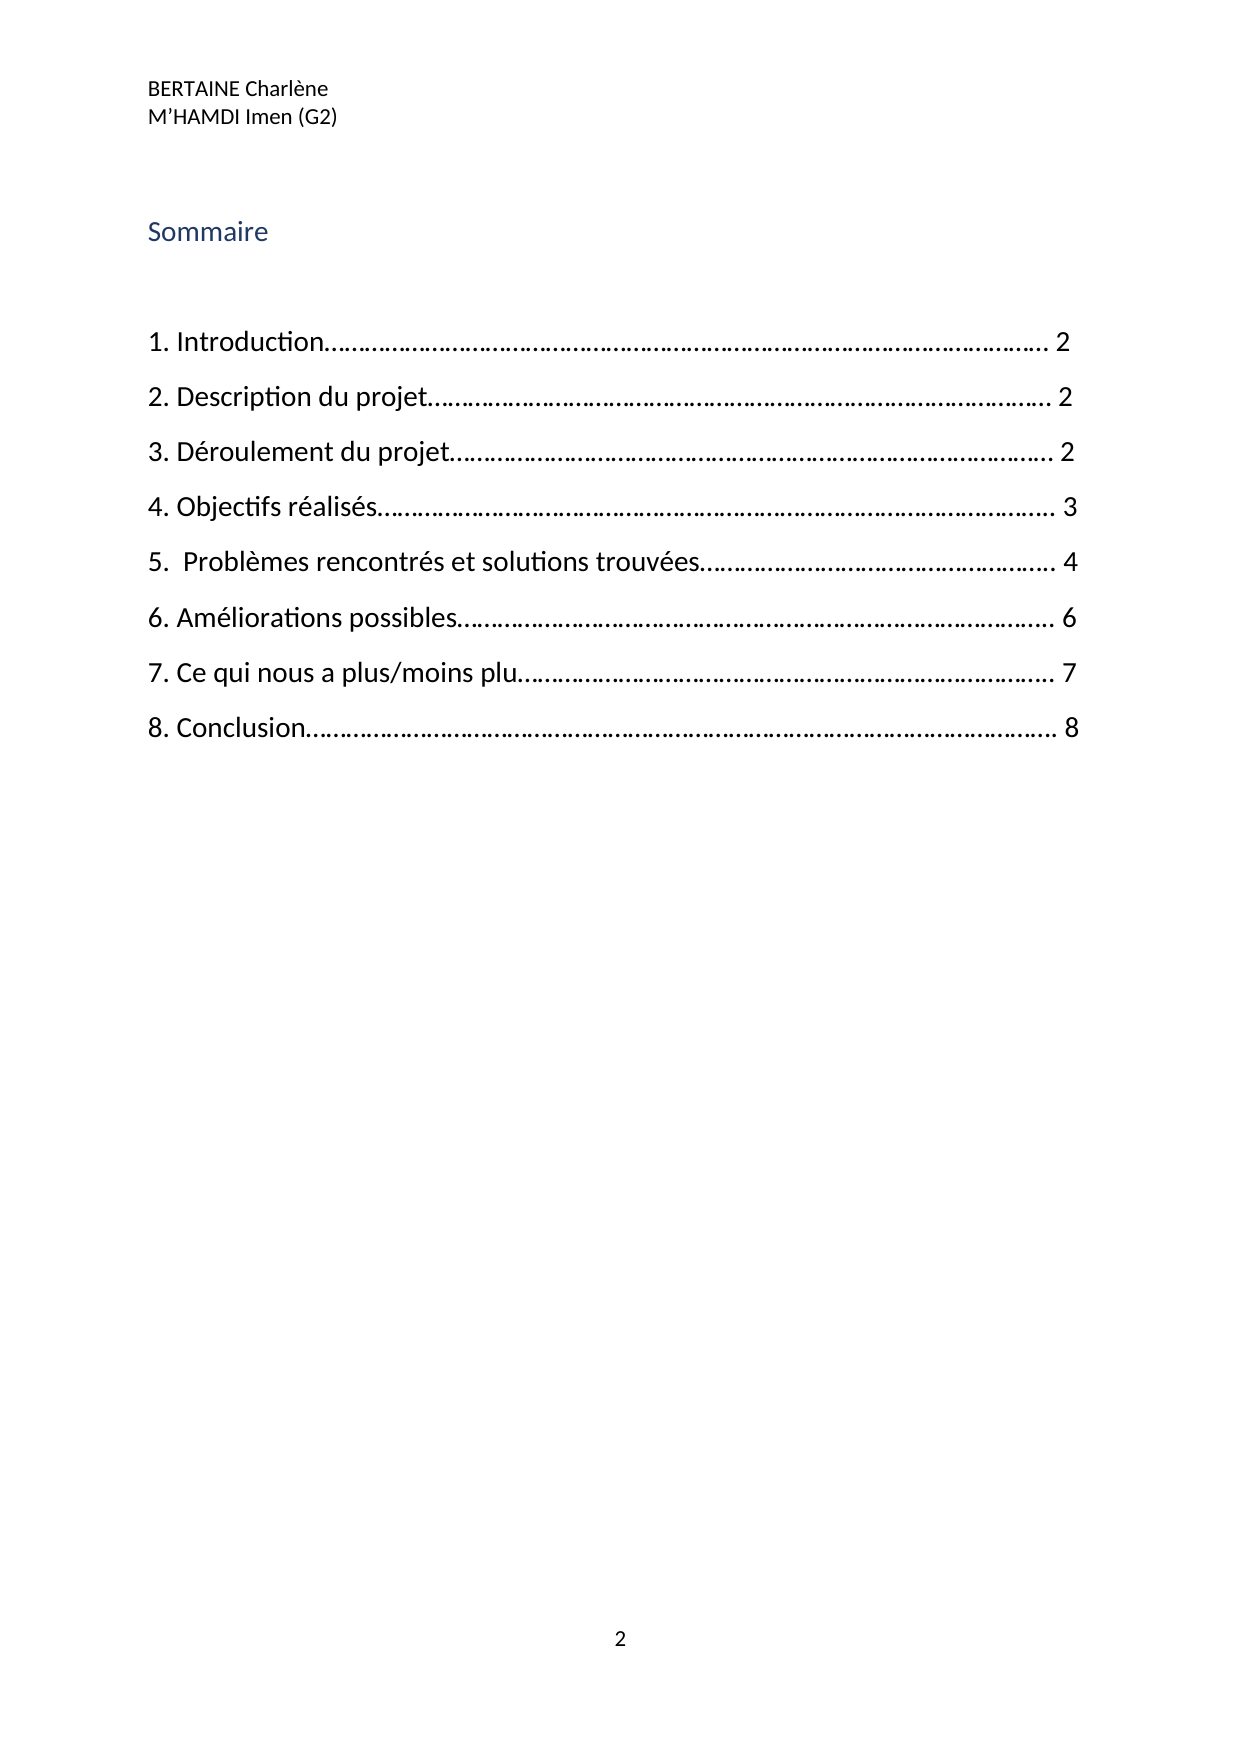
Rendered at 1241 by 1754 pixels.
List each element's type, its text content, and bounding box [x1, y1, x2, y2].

text 5. Problèmes rencontrés et solutions trouvées…………………………………………….. 4 [148, 543, 1093, 579]
text 7. Ce qui nous a plus/moins plu…………………………………………………………………….. 7 [148, 654, 1093, 689]
text 6. Améliorations possibles…………………………………………………………………………….. 6 [148, 599, 1093, 634]
text Sommaire [148, 213, 1093, 248]
text 8. Conclusion…………………………………………………………………………………………………. 8 [148, 709, 1093, 744]
text 1. Introduction……………………………………………………………………………………………… 2 [148, 323, 1093, 359]
text 2. Description du projet………………………………………………………………………………… 2 [148, 378, 1093, 414]
text 3. Déroulement du projet……………………………………………………………………………… 2 [148, 433, 1093, 469]
text 4. Objectifs réalisés……………………………………………………………………………………….. 3 [148, 488, 1093, 524]
